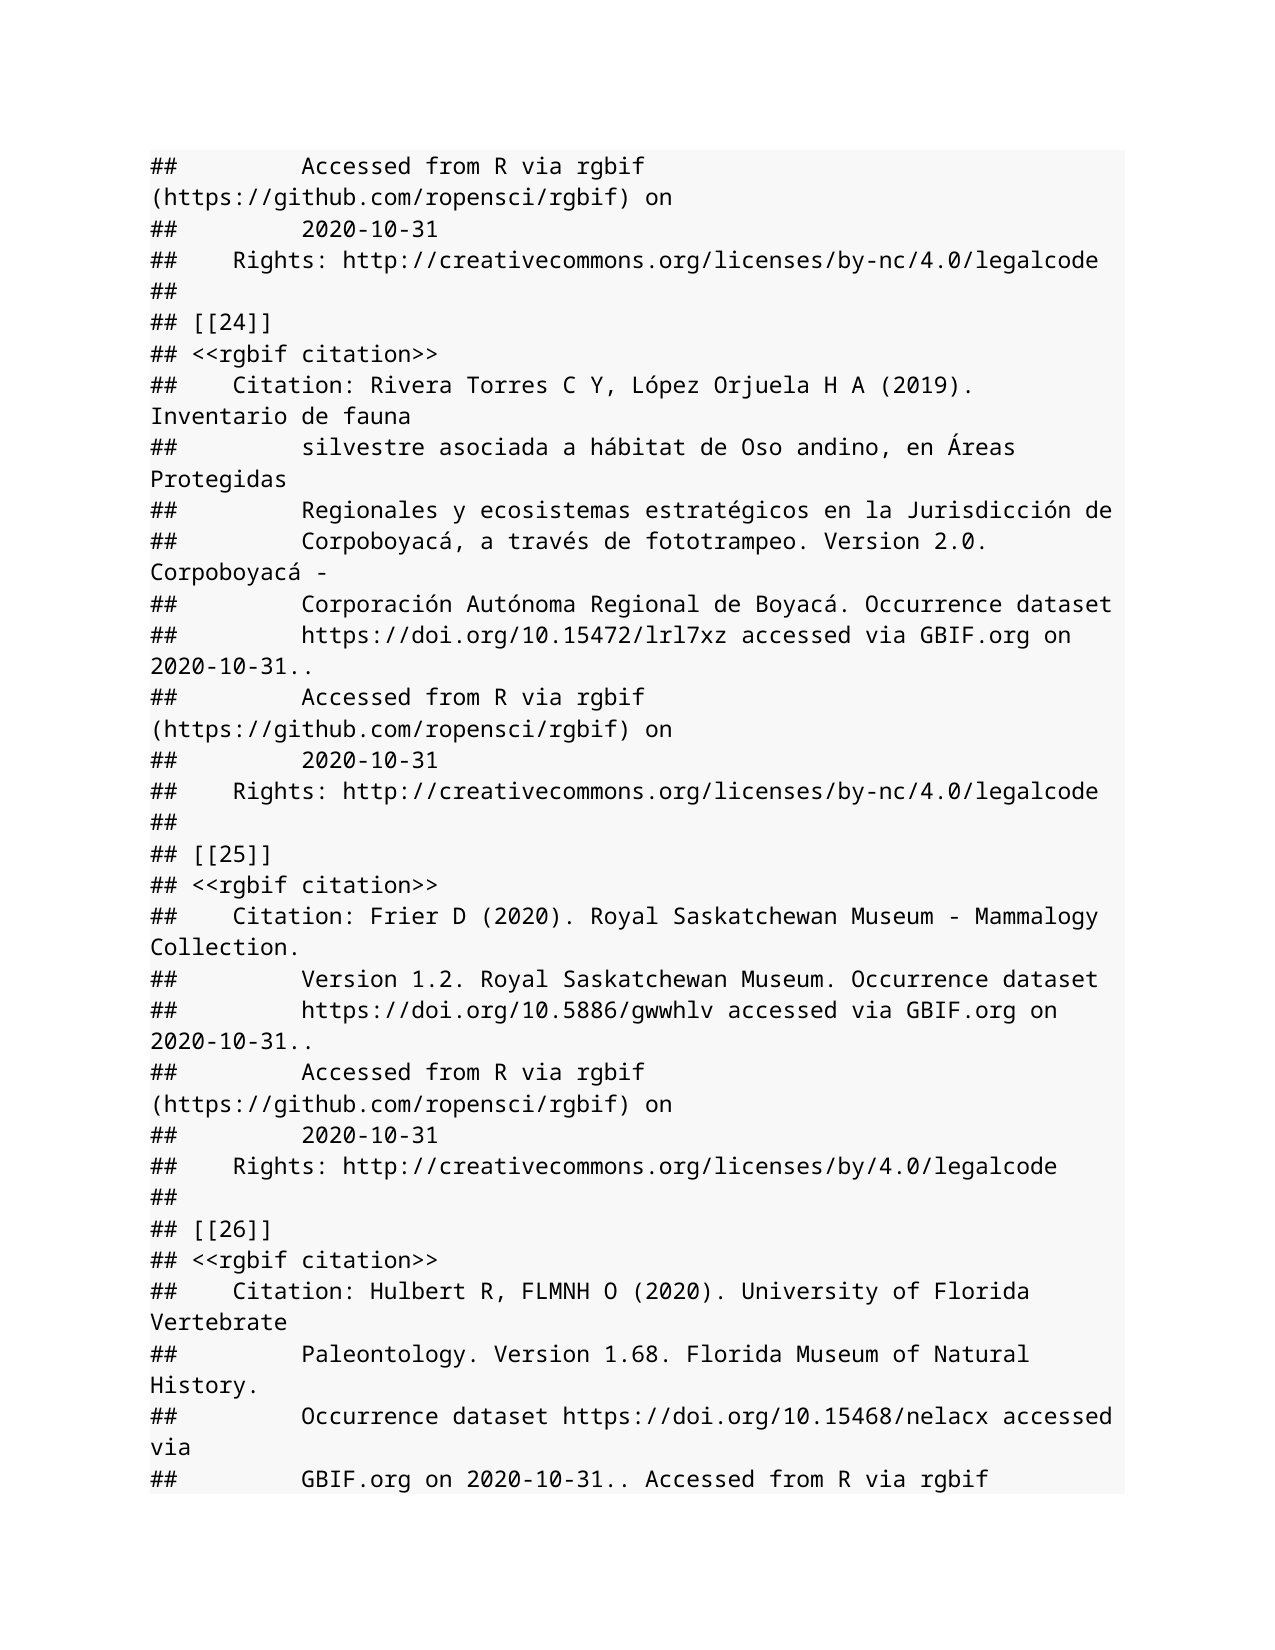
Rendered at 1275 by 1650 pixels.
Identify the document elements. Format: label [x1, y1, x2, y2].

text [150, 150, 1125, 1494]
